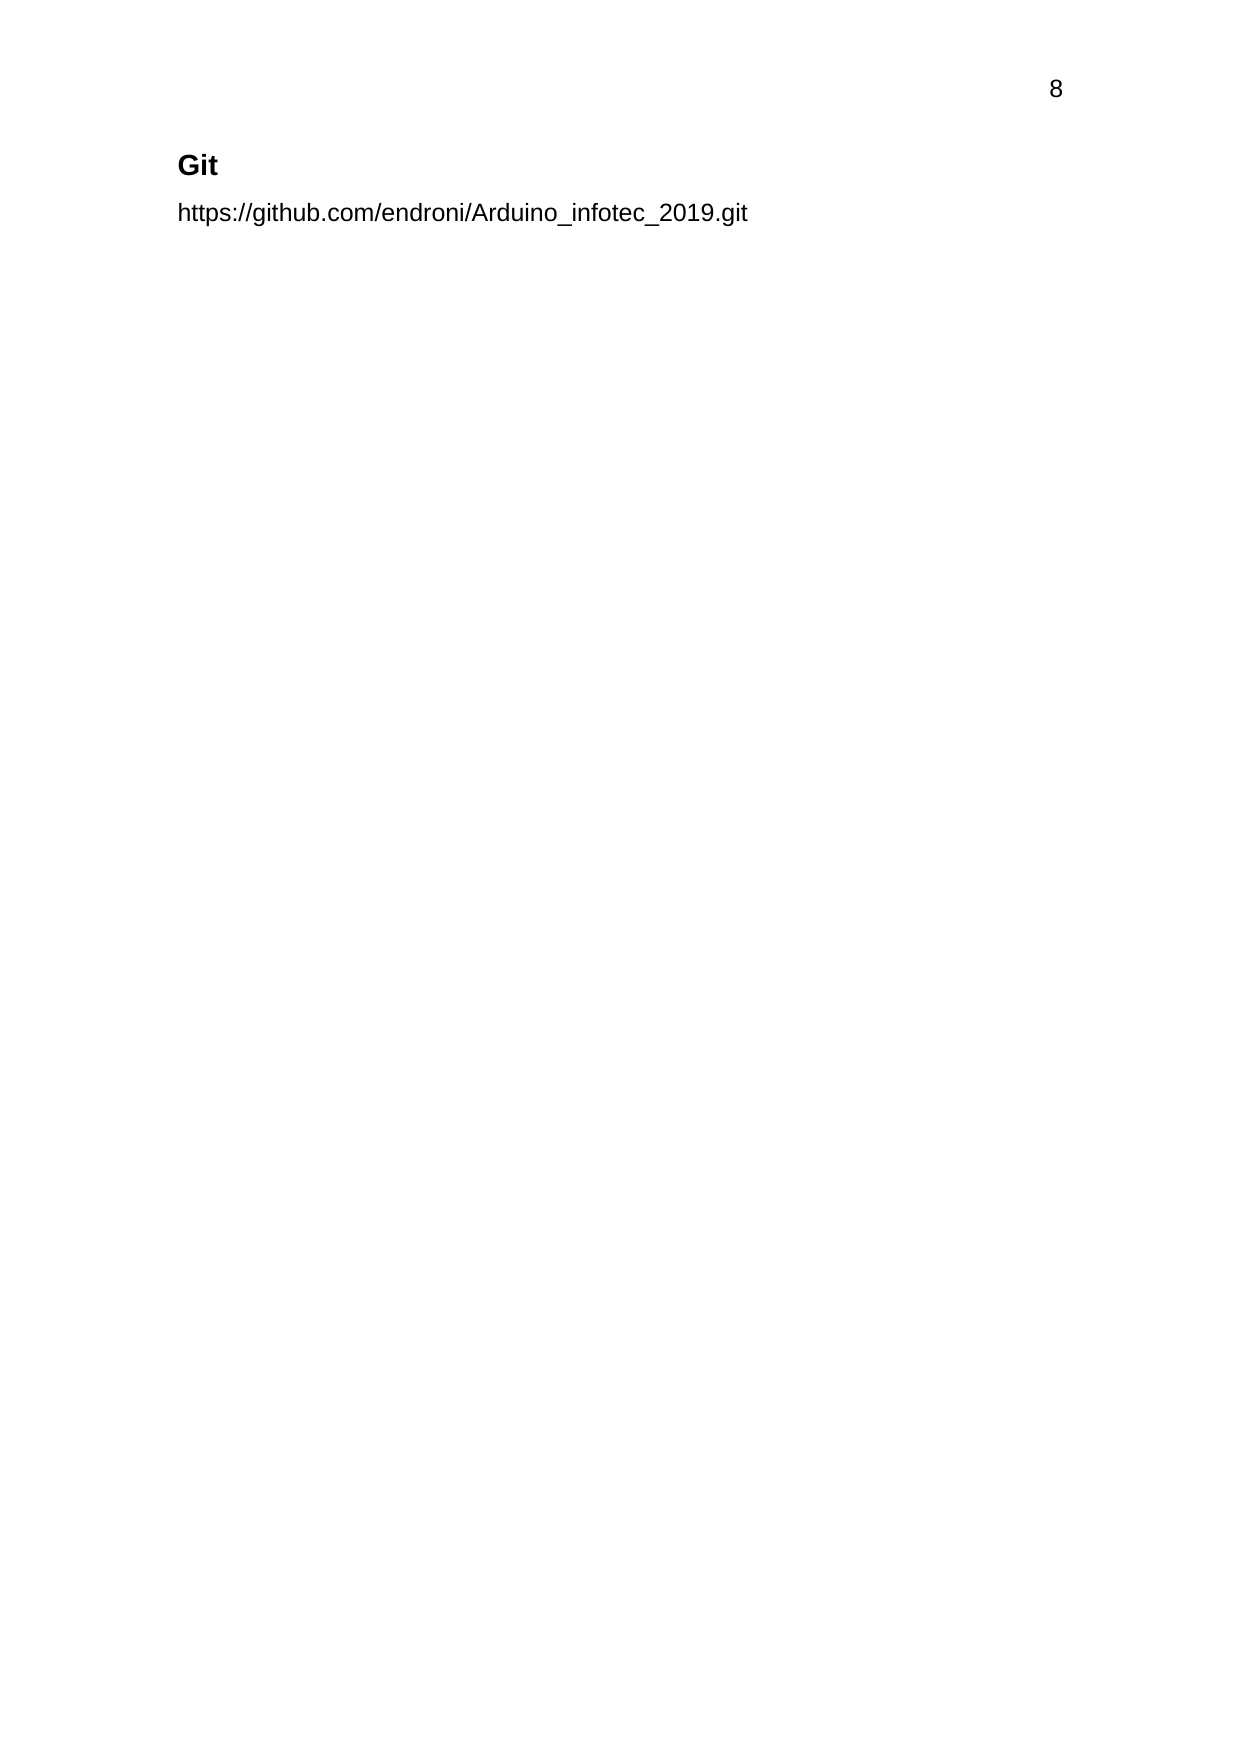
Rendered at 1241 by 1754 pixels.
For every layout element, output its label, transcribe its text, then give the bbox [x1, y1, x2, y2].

text https://github.com/endroni/Arduino_infotec_2019.git [177, 198, 1063, 227]
subtitle Git [177, 148, 1063, 181]
